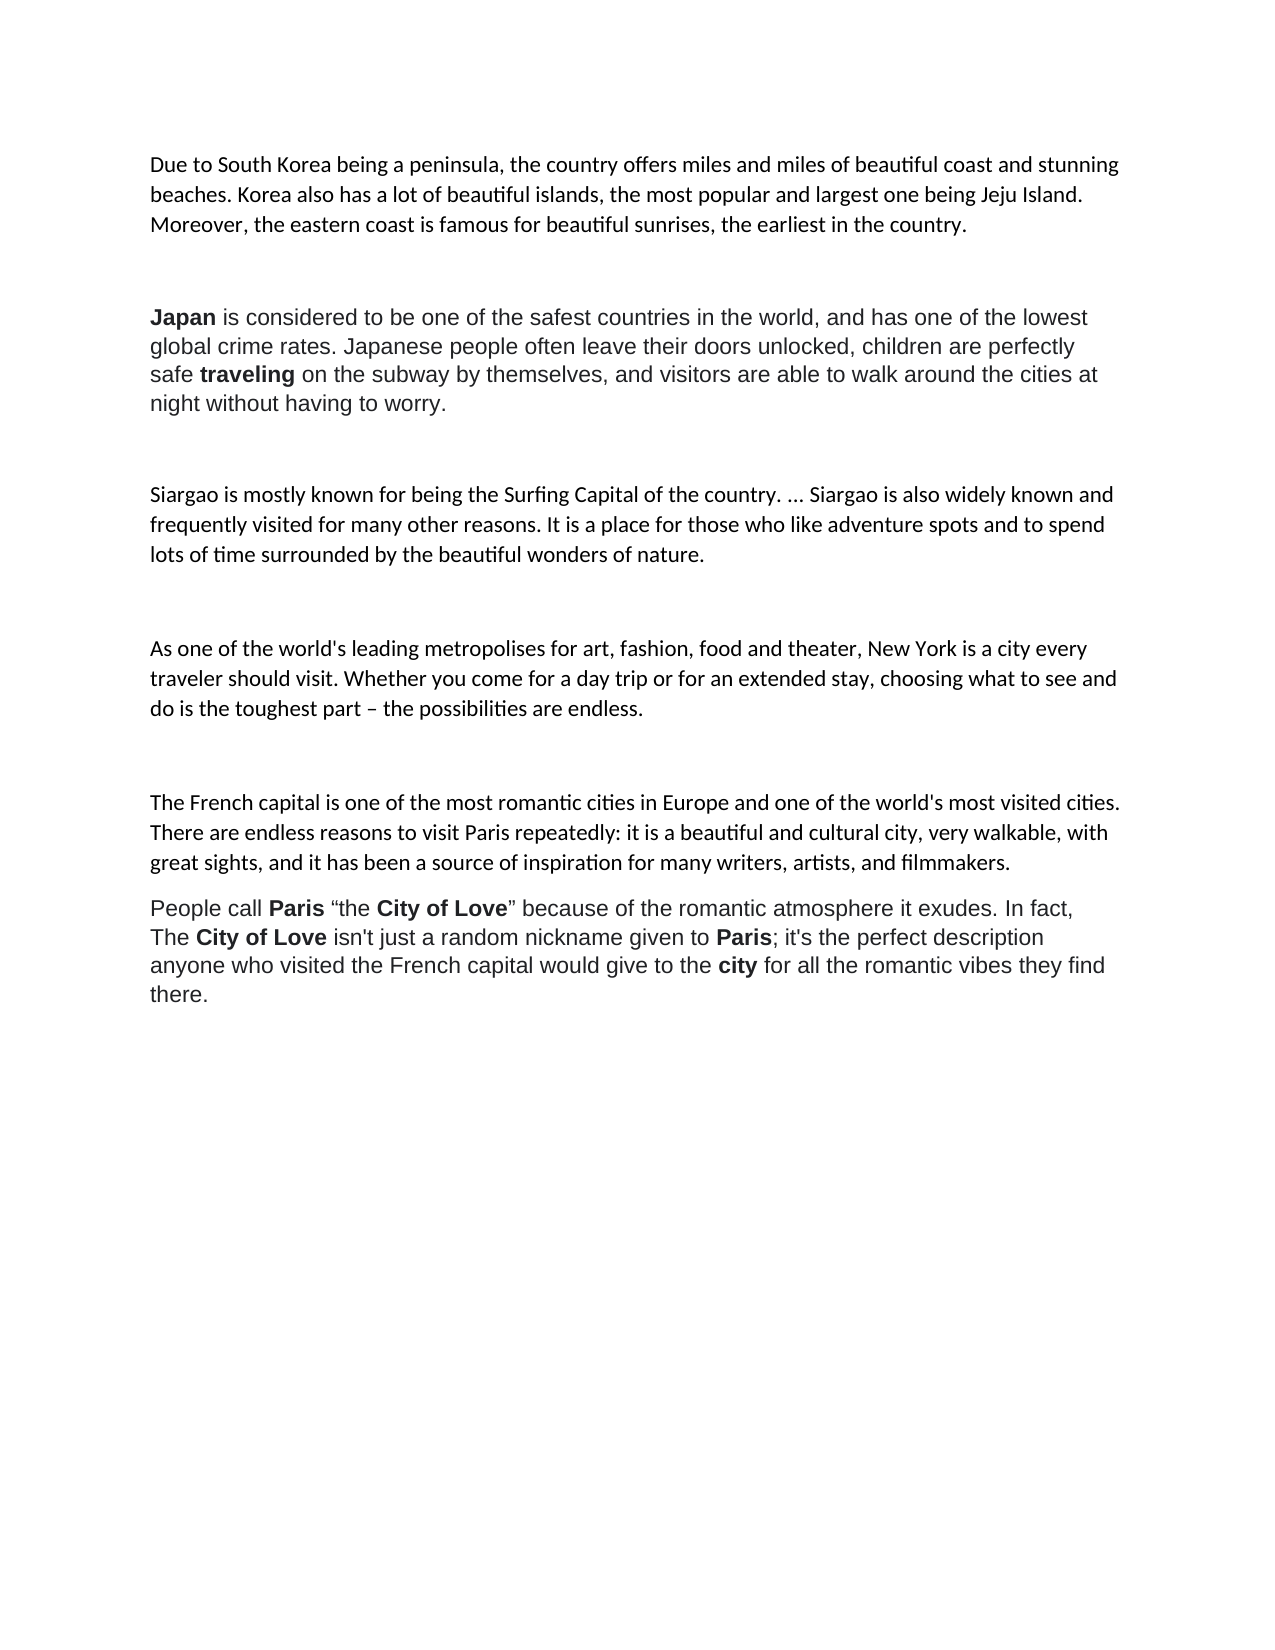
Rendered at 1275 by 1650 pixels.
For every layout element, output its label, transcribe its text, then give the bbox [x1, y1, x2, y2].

text People call Paris “the City of Love” because of the romantic atmosphere it exudes. In fact, The City of Love isn't just a random nickname given to Paris; it's the perfect description anyone who visited the French capital would give to the city for all the romantic vibes they find there. [150, 895, 1125, 1007]
text Due to South Korea being a peninsula, the country offers miles and miles of beautiful coast and stunning beaches. Korea also has a lot of beautiful islands, the most popular and largest one being Jeju Island. Moreover, the eastern coast is famous for beautiful sunrises, the earliest in the country. [150, 150, 1125, 238]
text As one of the world's leading metropolises for art, fashion, food and theater, New York is a city every traveler should visit. Whether you come for a day trip or for an extended stay, choosing what to see and do is the toughest part – the possibilities are endless. [150, 634, 1125, 722]
text Japan is considered to be one of the safest countries in the world, and has one of the lowest global crime rates. Japanese people often leave their doors unlocked, children are perfectly safe traveling on the subway by themselves, and visitors are able to walk around the cities at night without having to worry. [150, 304, 1125, 416]
text The French capital is one of the most romantic cities in Europe and one of the world's most visited cities. There are endless reasons to visit Paris repeatedly: it is a beautiful and cultural city, very walkable, with great sights, and it has been a source of inspiration for many writers, artists, and filmmakers. [150, 788, 1125, 876]
text Siargao is mostly known for being the Surfing Capital of the country. ... Siargao is also widely known and frequently visited for many other reasons. It is a place for those who like adventure spots and to spend lots of time surrounded by the beautiful wonders of nature. [150, 480, 1125, 568]
